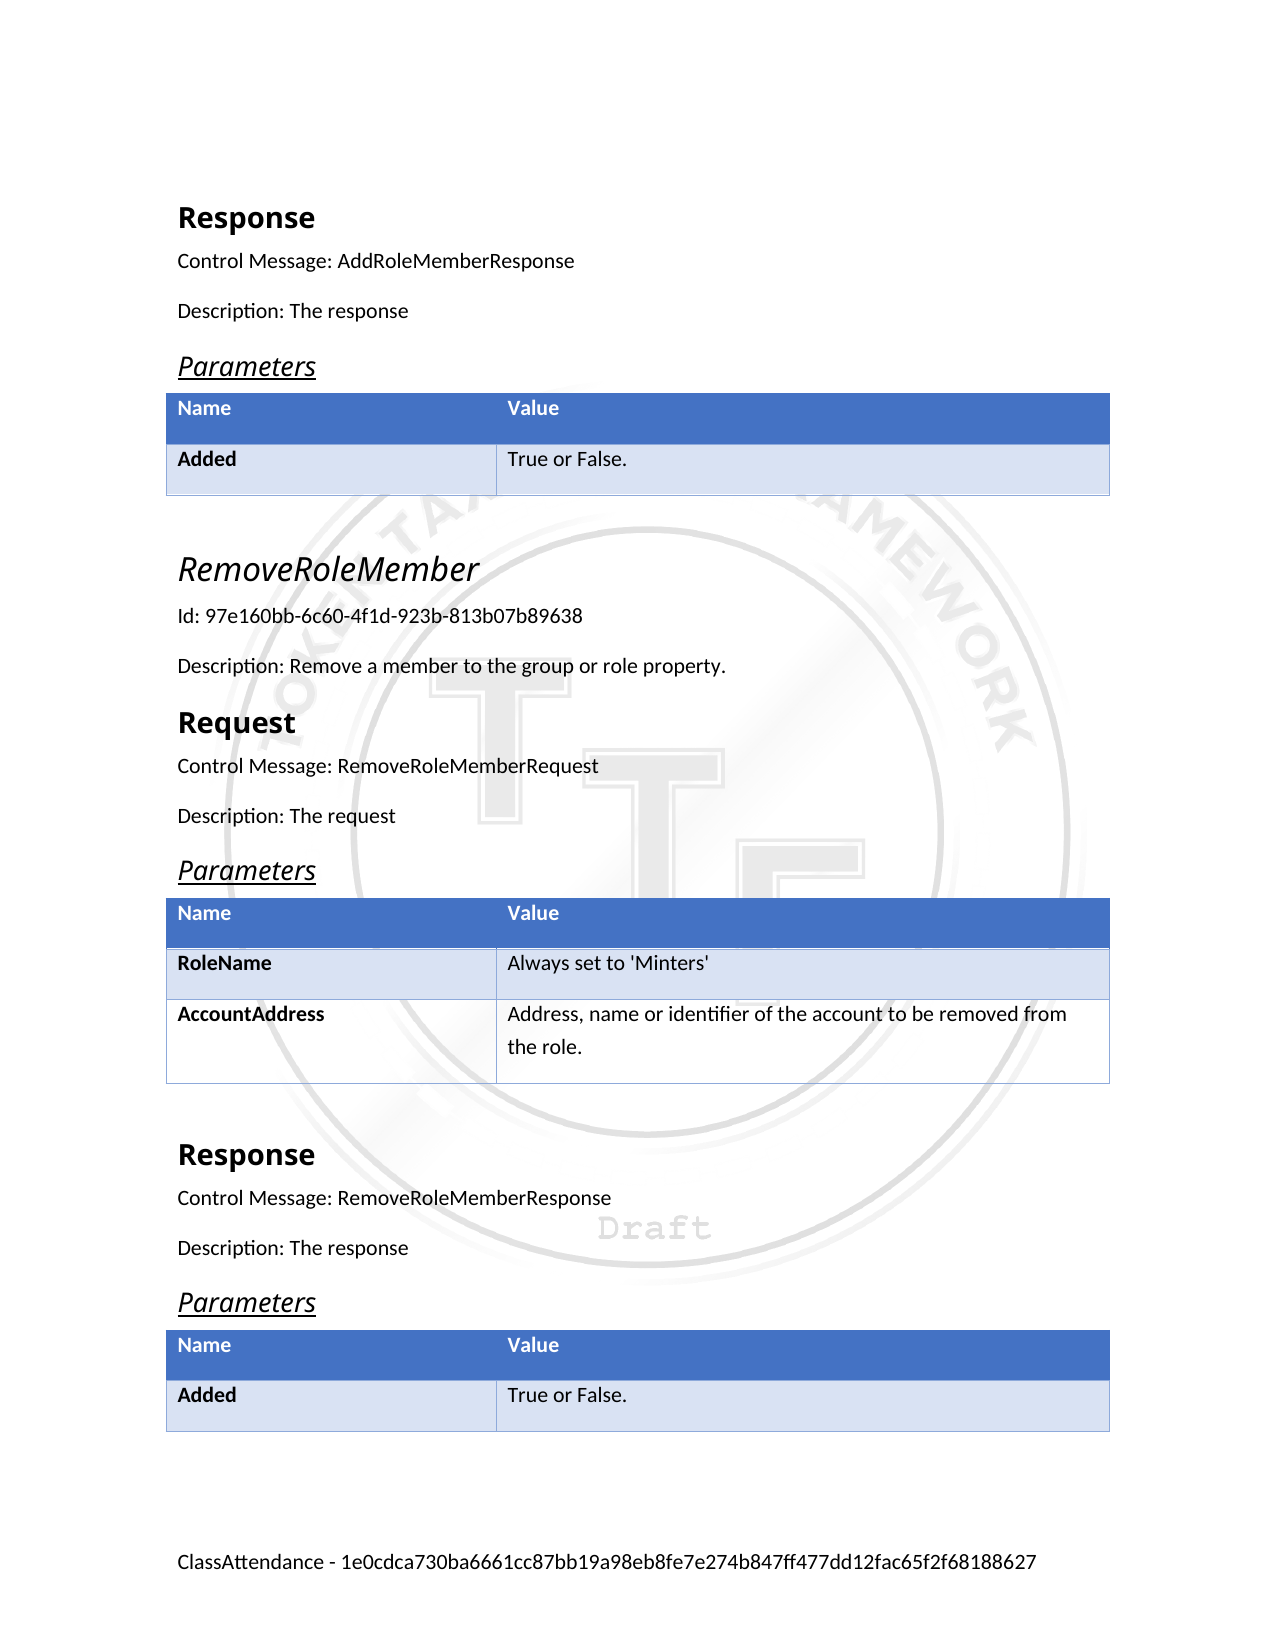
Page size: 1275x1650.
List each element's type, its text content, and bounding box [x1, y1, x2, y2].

table_cell True or False. [497, 445, 1109, 494]
table_header Value [497, 394, 1109, 444]
table_header Name [167, 899, 496, 948]
text Description: The request [177, 802, 1098, 828]
text Description: The response [177, 1234, 1098, 1260]
table_cell Always set to 'Minters' [497, 950, 1109, 999]
table_header Name [167, 394, 496, 444]
subtitle Parameters [177, 852, 1098, 889]
text Control Message: RemoveRoleMemberResponse [177, 1184, 1098, 1210]
table_header Name [167, 1331, 496, 1380]
table_cell RoleName [167, 950, 496, 999]
table_cell Added [167, 445, 496, 494]
table_cell Added [167, 1381, 496, 1431]
subtitle Response [177, 198, 1098, 237]
text Description: Remove a member to the group or role property. [177, 652, 1098, 679]
subtitle Response [177, 1134, 1098, 1174]
table_header Value [497, 899, 1109, 948]
text Control Message: AddRoleMemberResponse [177, 247, 1098, 274]
table_header Value [497, 1331, 1109, 1380]
text Control Message: RemoveRoleMemberRequest [177, 752, 1098, 778]
subtitle Parameters [177, 347, 1098, 384]
subtitle Parameters [177, 1284, 1098, 1321]
subtitle RemoveRoleMember [177, 546, 1098, 591]
table_cell Address, name or identifier of the account to be removed from the role. [497, 1000, 1109, 1083]
table_cell True or False. [497, 1381, 1109, 1431]
subtitle Request [177, 702, 1098, 742]
text Description: The response [177, 297, 1098, 324]
text Id: 97e160bb-6c60-4f1d-923b-813b07b89638 [177, 602, 1098, 629]
table_cell AccountAddress [167, 1000, 496, 1083]
